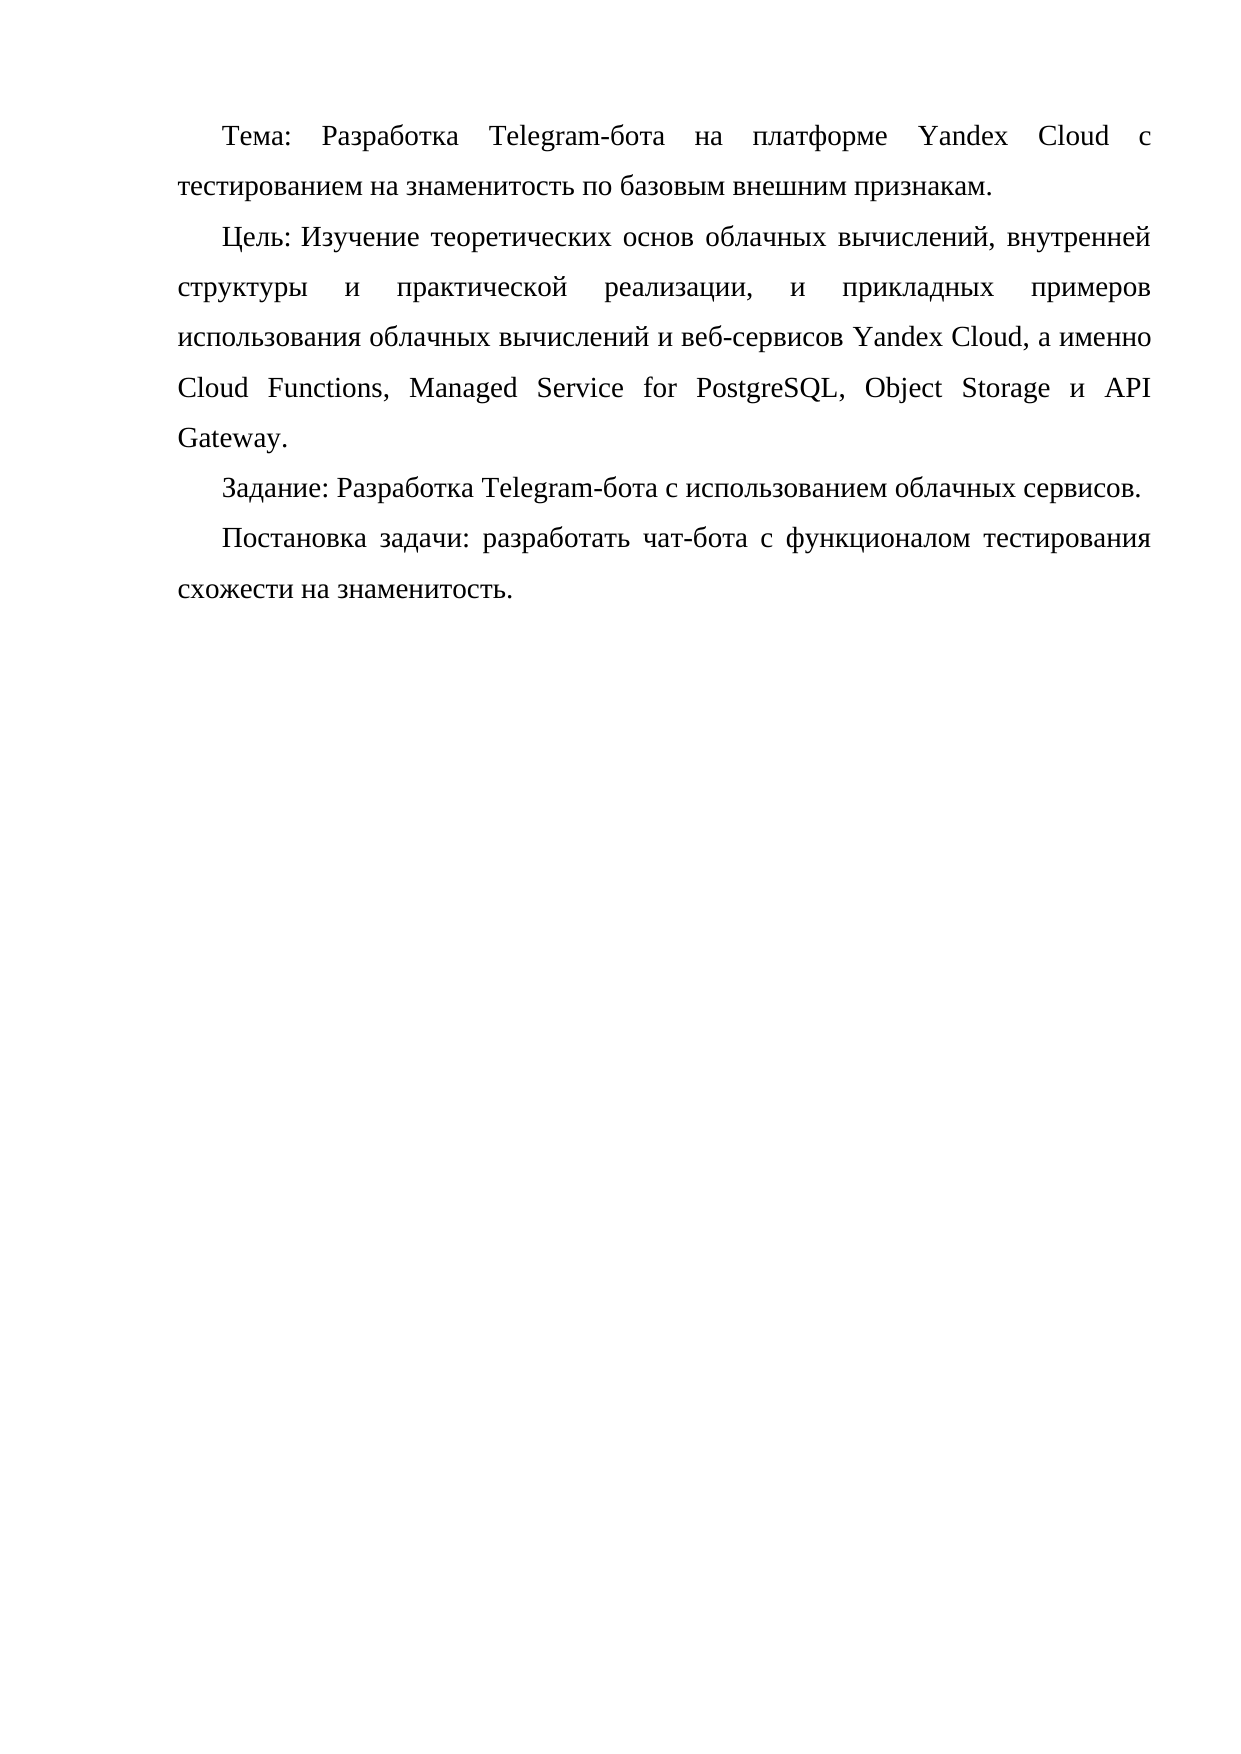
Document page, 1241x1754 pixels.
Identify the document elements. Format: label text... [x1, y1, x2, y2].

text Задание: Разработка Telegram-бота с использованием облачных сервисов. [177, 470, 1152, 504]
text Постановка задачи: разработать чат-бота с функционалом тестирования схожести на знаменитость. [177, 521, 1152, 604]
text Цель: Изучение теоретических основ облачных вычислений, внутренней структуры и практической реализации, и прикладных примеров использования облачных вычислений и веб-сервисов Yandex Cloud, а именно Cloud Functions, Managed Service for PostgreSQL, Object Storage и API Gateway. [177, 219, 1152, 453]
text Тема: Разработка Telegram-бота на платформе Yandex Cloud с тестированием на знаменитость по базовым внешним признакам. [177, 118, 1152, 202]
